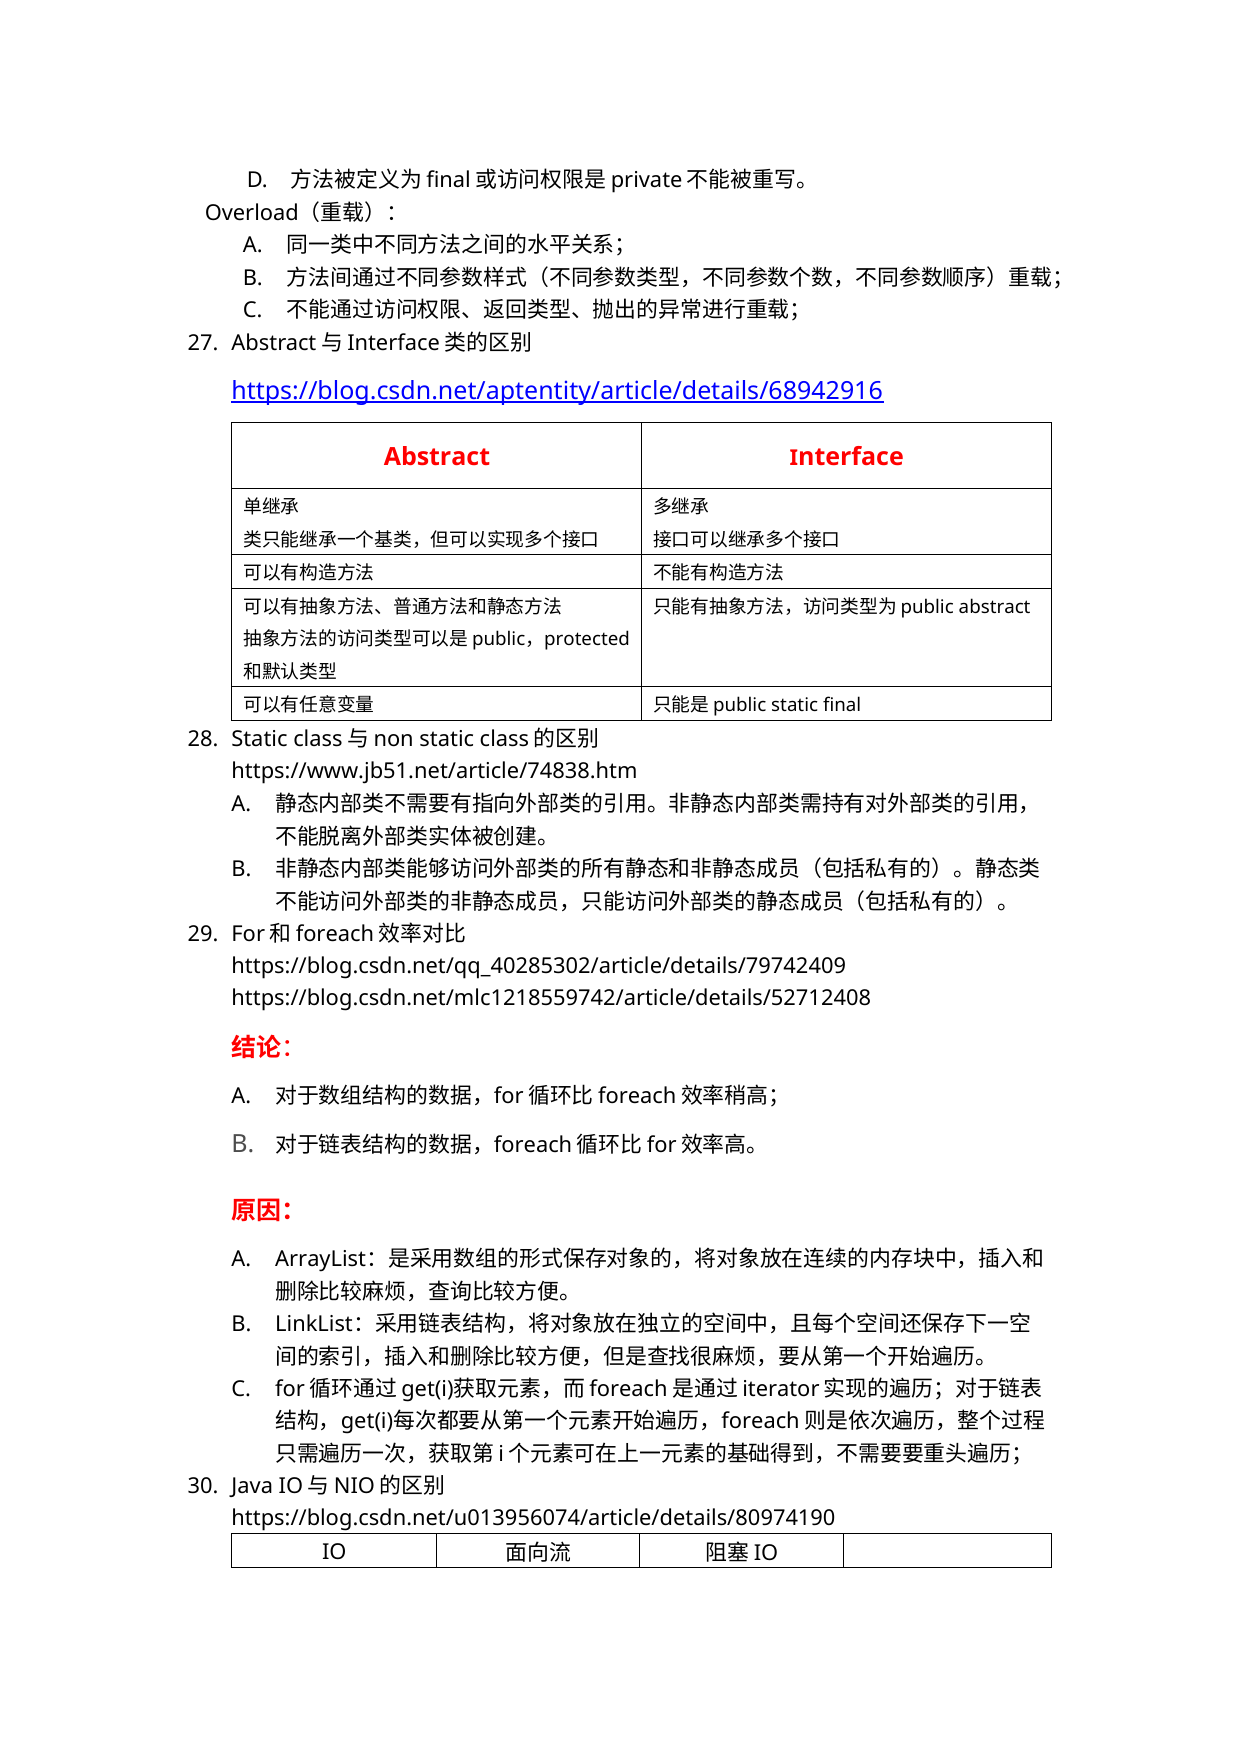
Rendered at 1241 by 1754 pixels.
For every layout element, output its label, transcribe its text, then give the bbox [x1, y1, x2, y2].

table_cell 可以有构造方法 [232, 555, 641, 588]
list 对于链表结构的数据，foreach循环比for效率高。 [231, 1111, 1053, 1176]
list for循环通过get(i)获取元素，而foreach是通过iterator实现的遍历；对于链表结构，get(i)每次都要从第一个元素开始遍历，foreach则是依次遍历，整个过程只需遍历一次，获取第i个元素可在上一元素的基础得到，不需要要重头遍历； [231, 1371, 1053, 1468]
list 静态内部类不需要有指向外部类的引用。非静态内部类需持有对外部类的引用，不能脱离外部类实体被创建。 [231, 786, 1053, 851]
list Static class与non static class的区别 [187, 721, 1053, 753]
list 非静态内部类能够访问外部类的所有静态和非静态成员（包括私有的）。静态类不能访问外部类的非静态成员，只能访问外部类的静态成员（包括私有的）。 [231, 851, 1053, 916]
text 结论： [231, 1013, 1053, 1078]
text Overload（重载）： [187, 194, 1053, 227]
text https://blog.csdn.net/mlc1218559742/article/details/52712408 [231, 981, 1053, 1013]
list Abstract与Interface类的区别 [187, 324, 1053, 357]
table_cell 不能有构造方法 [642, 555, 1051, 588]
table_header 面向流 [437, 1534, 639, 1567]
table_cell 只能是public static final [642, 687, 1051, 720]
list 方法间通过不同参数样式（不同参数类型，不同参数个数，不同参数顺序）重载； [243, 259, 1053, 292]
table_header Interface [642, 423, 1051, 488]
table_cell 可以有任意变量 [232, 687, 641, 720]
list https://blog.csdn.net/qq_40285302/article/details/79742409 [231, 948, 1053, 981]
list 对于数组结构的数据，for循环比foreach效率稍高； [231, 1078, 1053, 1111]
table_cell 只能有抽象方法，访问类型为public abstract [642, 589, 1051, 686]
table_header 阻塞IO [640, 1534, 843, 1567]
table_header Abstract [232, 423, 641, 488]
list For和foreach效率对比 [187, 916, 1053, 948]
table_cell 可以有抽象方法、普通方法和静态方法 抽象方法的访问类型可以是public，protected和默认类型 [232, 589, 641, 686]
table_cell 多继承 接口可以继承多个接口 [642, 489, 1051, 554]
list https://blog.csdn.net/aptentity/article/details/68942916 [231, 357, 1053, 422]
list Java IO与NIO的区别 [187, 1468, 1053, 1501]
list 同一类中不同方法之间的水平关系； [243, 227, 1053, 259]
text 原因： [187, 1176, 1053, 1241]
list https://www.jb51.net/article/74838.htm [231, 753, 1053, 786]
list ArrayList：是采用数组的形式保存对象的，将对象放在连续的内存块中，插入和删除比较麻烦，查询比较方便。 [231, 1241, 1053, 1306]
list 不能通过访问权限、返回类型、抛出的异常进行重载； [243, 292, 1053, 324]
list https://blog.csdn.net/u013956074/article/details/80974190 [231, 1501, 1053, 1533]
table_header IO [232, 1534, 436, 1567]
table_header [844, 1534, 1051, 1567]
list 方法被定义为final或访问权限是private不能被重写。 [247, 162, 1053, 194]
table_cell 单继承 类只能继承一个基类，但可以实现多个接口 [232, 489, 641, 554]
list LinkList：采用链表结构，将对象放在独立的空间中，且每个空间还保存下一空间的索引，插入和删除比较方便，但是查找很麻烦，要从第一个开始遍历。 [231, 1306, 1053, 1371]
